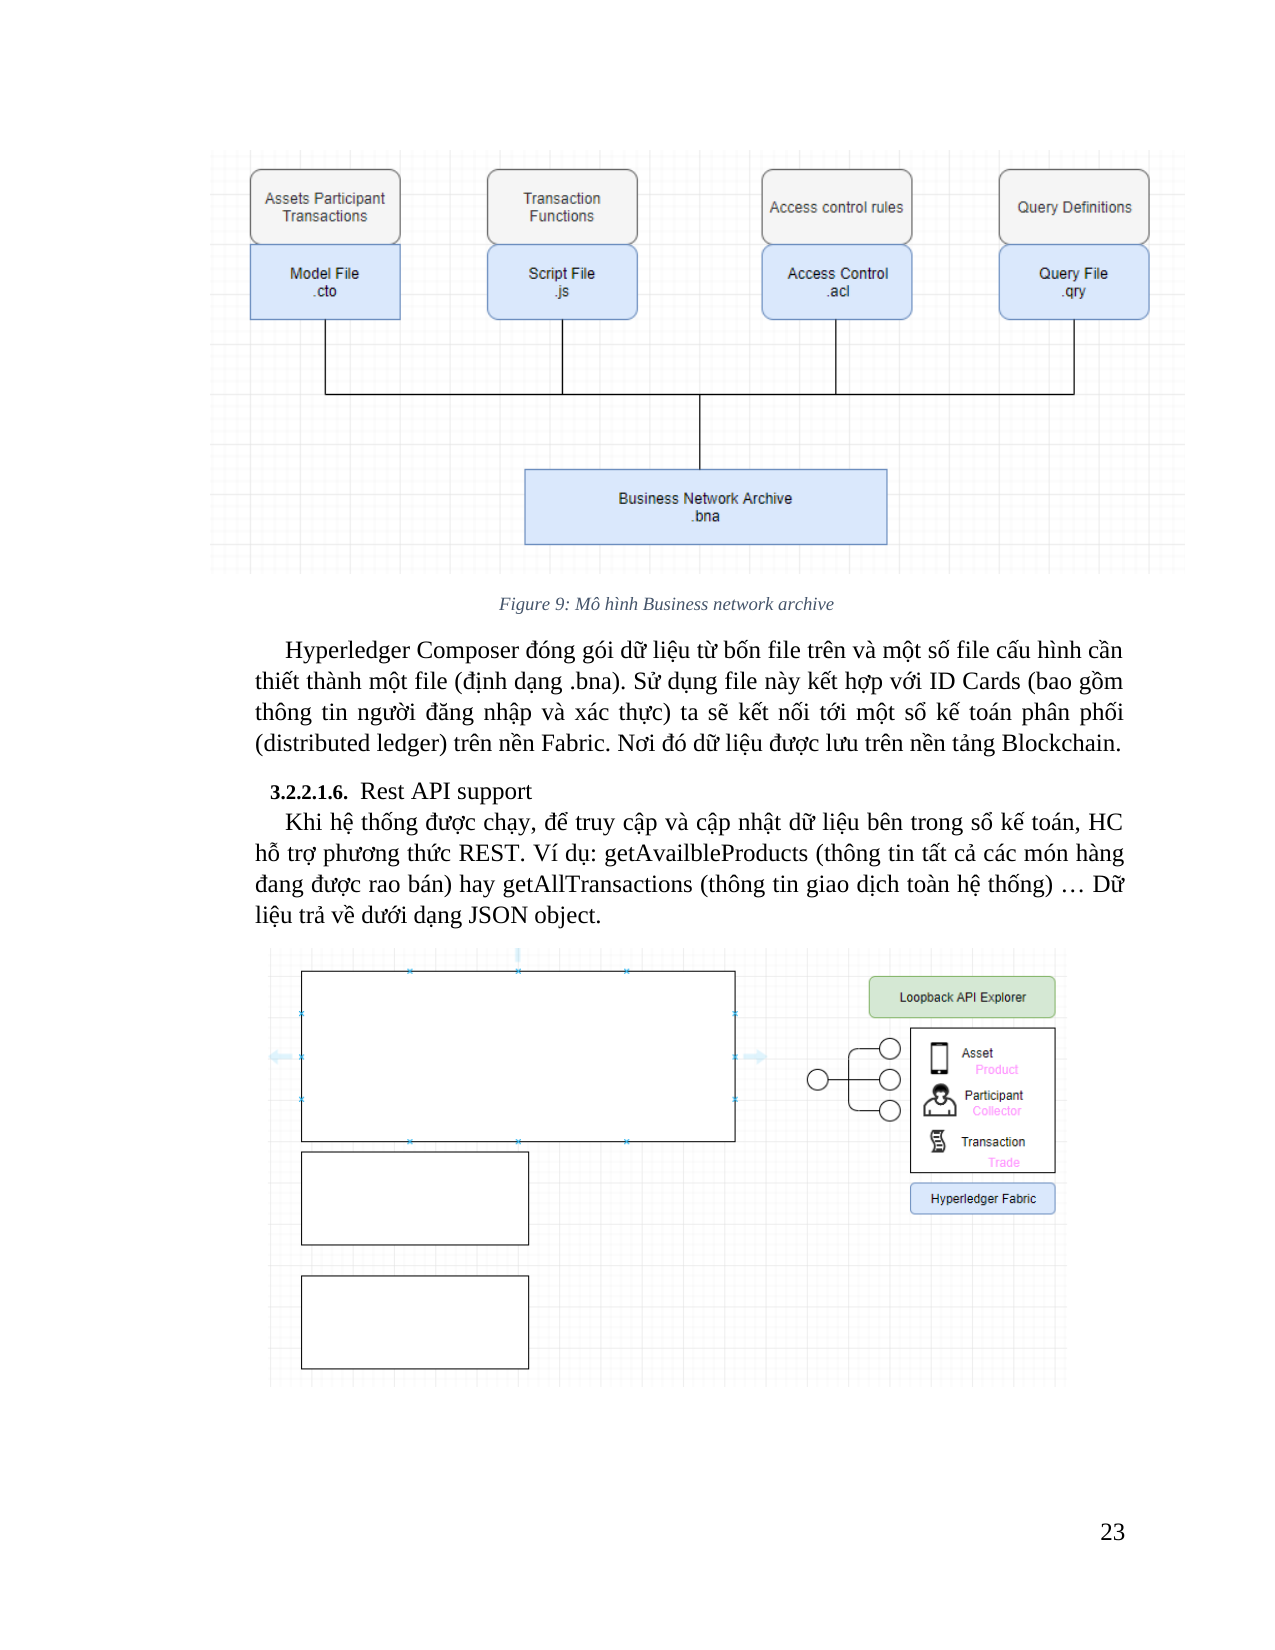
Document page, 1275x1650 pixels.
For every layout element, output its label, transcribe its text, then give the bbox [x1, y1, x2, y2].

text Khi hệ thống được chạy, để truy cập và cập nhật dữ liệu bên trong sổ kế toán, HC hỗ trợ phương thức REST. Ví dụ: getAvailbleProducts (thông tin tất cả các món hàng đang được rao bán) hay getAllTransactions (thông tin giao dịch toàn hệ thống) … Dữ liệu trả về dưới dạng JSON object. [255, 807, 1125, 929]
picture [267, 948, 1068, 1387]
picture [210, 150, 1185, 574]
text Hyperledger Composer đóng gói dữ liệu từ bốn file trên và một số file cấu hình cần thiết thành một file (định dạng .bna). Sử dụng file này kết hợp với ID Cards (bao gồm thông tin người đăng nhập và xác thực) ta sẽ kết nối tới một sổ kế toán phân phối (distributed ledger) trên nền Fabric. Nơi đó dữ liệu được lưu trên nền tảng Blockchain. [255, 635, 1125, 757]
subtitle Rest API support [270, 776, 1125, 805]
